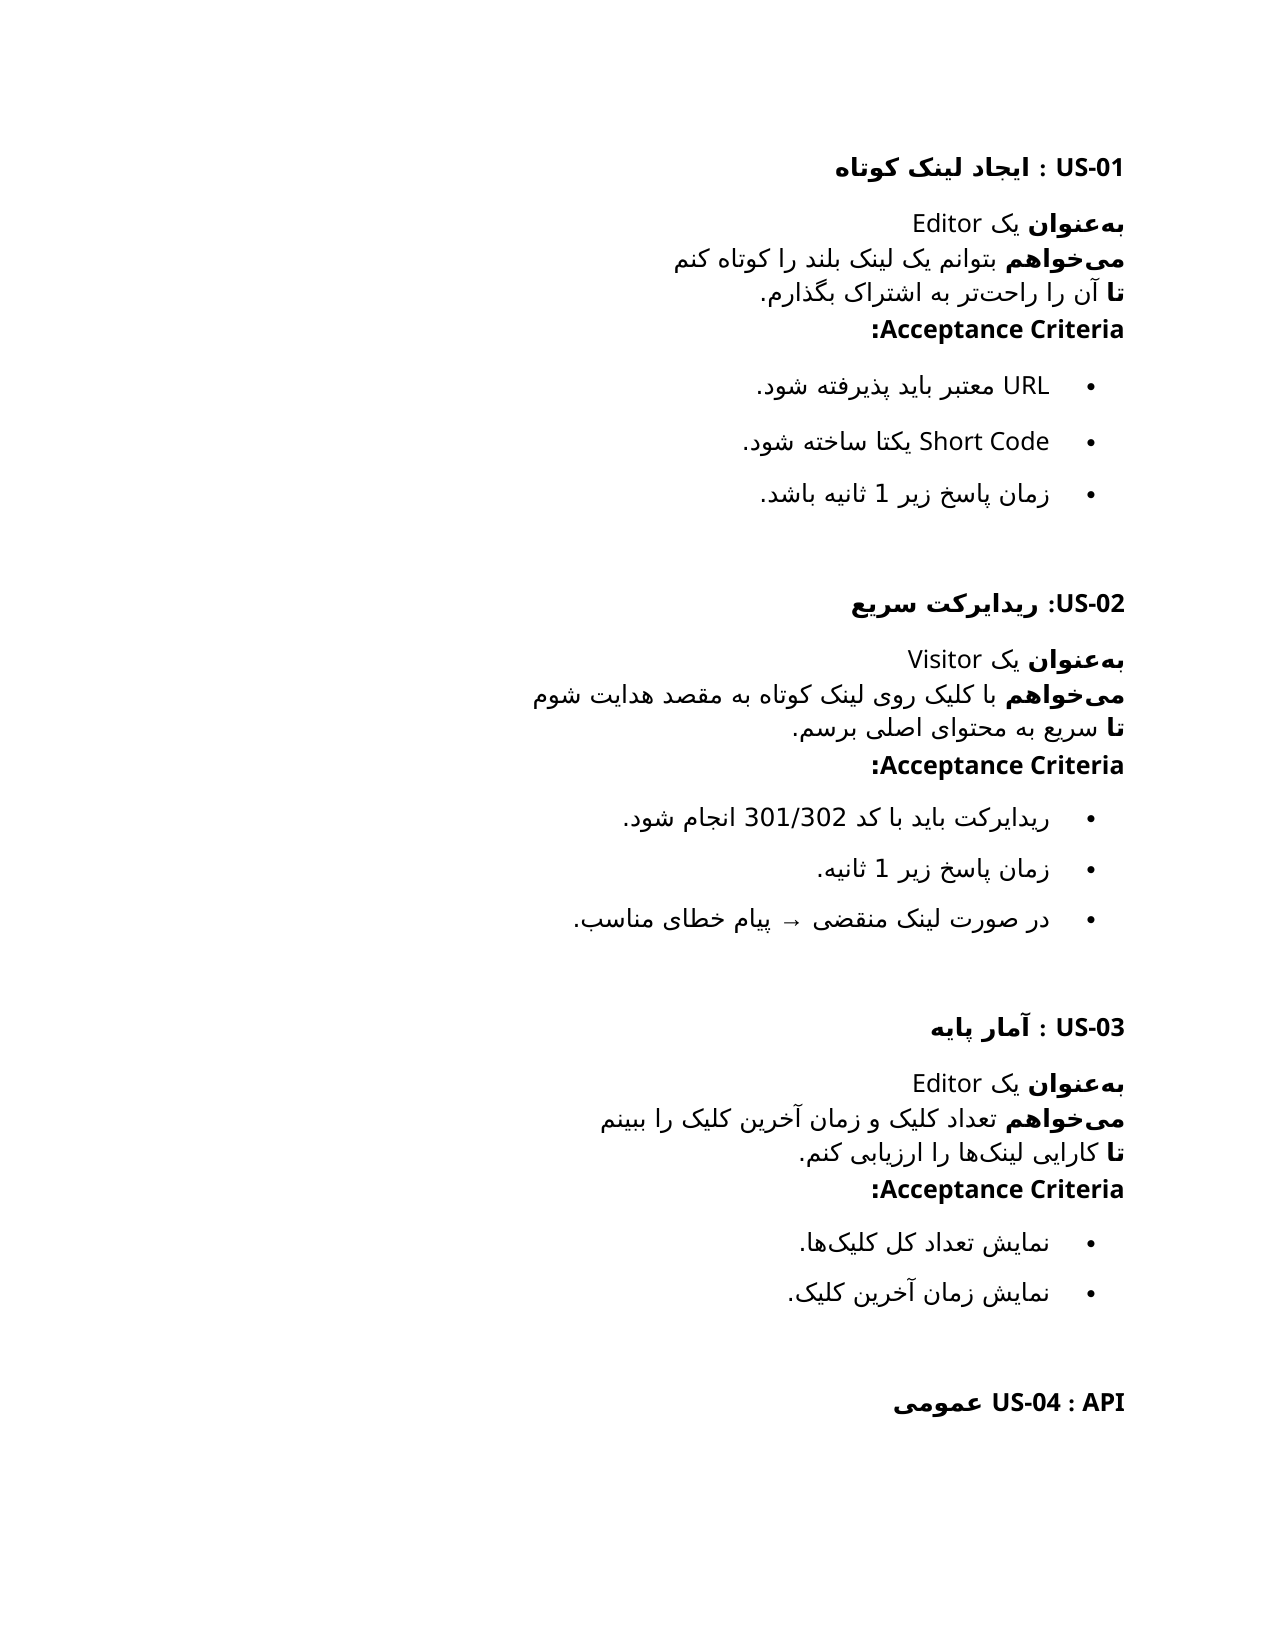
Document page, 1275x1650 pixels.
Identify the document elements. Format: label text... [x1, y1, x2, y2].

text US-01 : ایجاد لینک کوتاه [150, 150, 1125, 184]
list در صورت لینک منقضی → پیام خطای مناسب. [150, 904, 1087, 933]
text US-02: ریدایرکت سریع [150, 586, 1125, 620]
list URL معتبر باید پذیرفته شود. [150, 368, 1087, 402]
text به‌عنوان یک Editor می‌خواهم بتوانم یک لینک بلند را کوتاه کنم تا آن را راحت‌تر به اشتراک بگذارم. Acceptance Criteria: [150, 206, 1125, 346]
text US-04 : API عمومی [150, 1384, 1125, 1418]
list نمایش زمان آخرین کلیک. [150, 1278, 1087, 1307]
list زمان پاسخ زیر 1 ثانیه. [150, 854, 1087, 883]
text به‌عنوان یک Visitor می‌خواهم با کلیک روی لینک کوتاه به مقصد هدایت شوم تا سریع به محتوای اصلی برسم. Acceptance Criteria: [150, 641, 1125, 782]
text US-03 : آمار پایه [150, 1010, 1125, 1044]
list ریدایرکت باید با کد 301/302 انجام شود. [150, 803, 1087, 833]
list نمایش تعداد کل کلیک‌ها. [150, 1228, 1087, 1257]
list زمان پاسخ زیر 1 ثانیه باشد. [150, 479, 1087, 509]
text به‌عنوان یک Editor می‌خواهم تعداد کلیک و زمان آخرین کلیک را ببینم تا کارایی لینک‌ها را ارزیابی کنم. Acceptance Criteria: [150, 1066, 1125, 1206]
list Short Code یکتا ساخته شود. [150, 424, 1087, 458]
